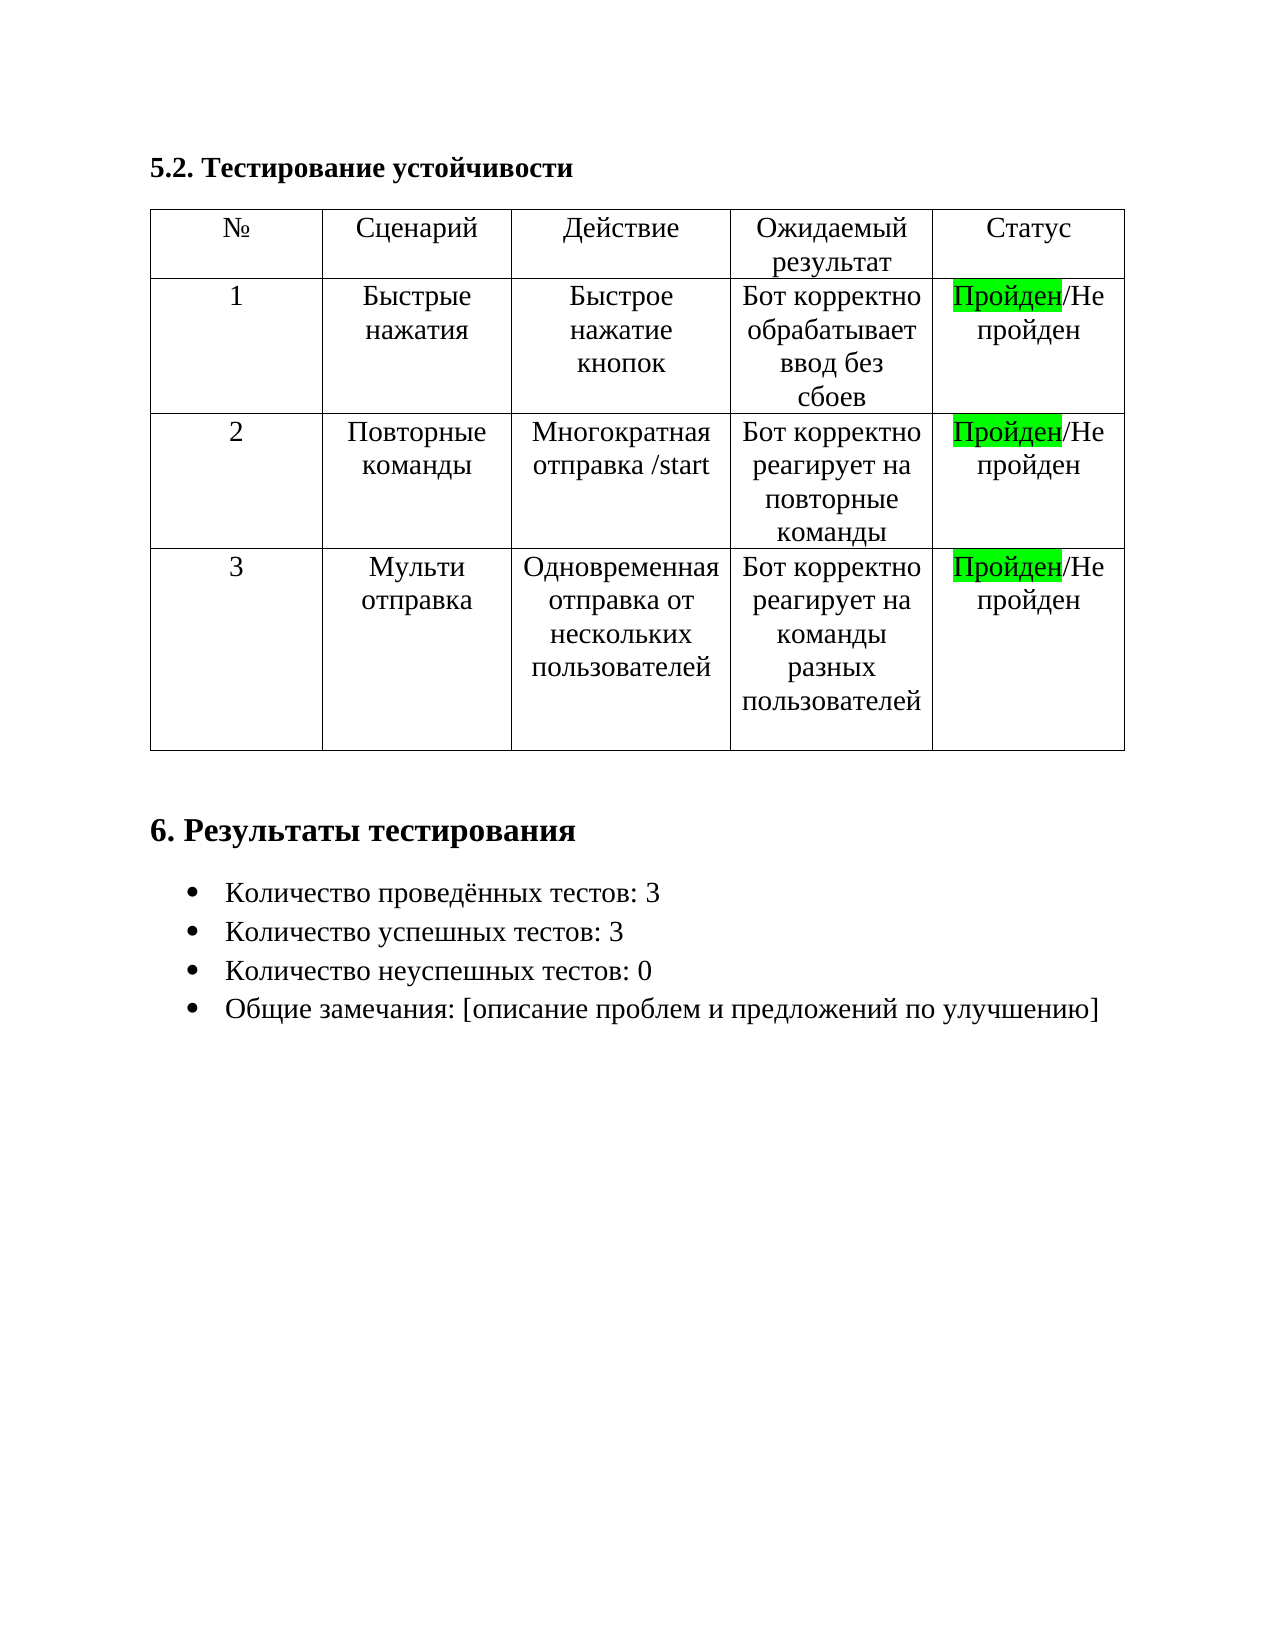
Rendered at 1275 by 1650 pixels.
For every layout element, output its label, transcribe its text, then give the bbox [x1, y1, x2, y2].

table_cell 2 [151, 414, 322, 548]
text 6. Результаты тестирования [150, 811, 1125, 849]
list Общие замечания: [описание проблем и предложений по улучшению] [187, 991, 1125, 1025]
table_cell Мульти отправка [323, 549, 511, 750]
table_cell Одновременная отправка от нескольких пользователей [512, 549, 730, 750]
table_cell Бот корректно реагирует на повторные команды [731, 414, 932, 548]
table_cell 1 [151, 279, 322, 413]
list Количество неуспешных тестов: 0 [187, 953, 1125, 986]
table_cell Быстрые нажатия [323, 279, 511, 413]
table_cell Многократная отправка /start [512, 414, 730, 548]
table_header Ожидаемый результат [731, 210, 932, 277]
text 5.2. Тестирование устойчивости [150, 150, 1125, 183]
table_cell Пройден/Не пройден [933, 279, 1124, 413]
table_header Сценарий [323, 210, 511, 277]
table_cell Пройден/Не пройден [933, 414, 1124, 548]
table_header № [151, 210, 322, 277]
list Количество успешных тестов: 3 [187, 914, 1125, 948]
table_cell 3 [151, 549, 322, 750]
table_cell Повторные команды [323, 414, 511, 548]
table_header Статус [933, 210, 1124, 277]
table_cell Бот корректно реагирует на команды разных пользователей [731, 549, 932, 750]
table_cell Пройден/Не пройден [933, 549, 1124, 750]
table_header Действие [512, 210, 730, 277]
list Количество проведённых тестов: 3 [187, 876, 1125, 909]
table_cell Быстрое нажатие кнопок [512, 279, 730, 413]
table_cell Бот корректно обрабатывает ввод без сбоев [731, 279, 932, 413]
